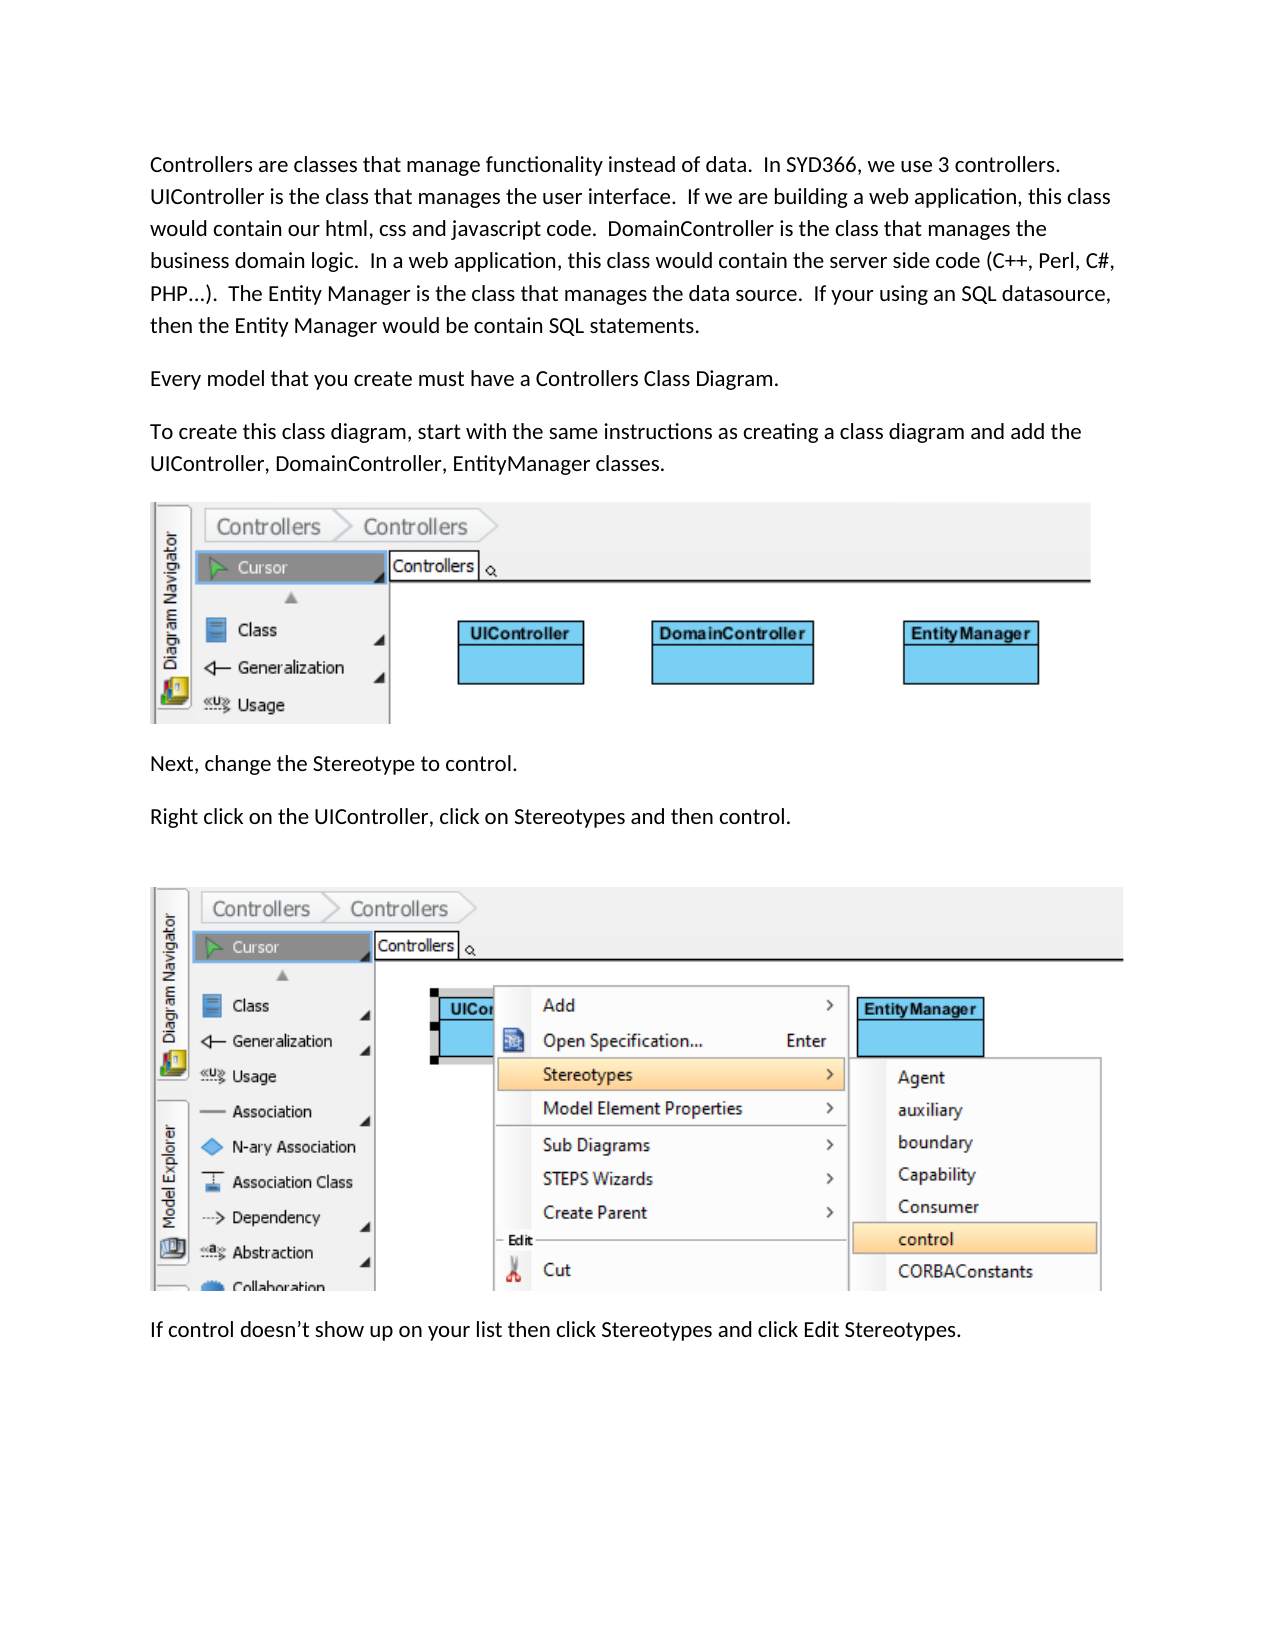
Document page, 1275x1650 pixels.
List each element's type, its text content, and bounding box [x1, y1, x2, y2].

picture [150, 502, 1091, 724]
text Every model that you create must have a Controllers Class Diagram. [150, 364, 1125, 392]
text Right click on the UIController, click on Stereotypes and then control. [150, 802, 1125, 830]
text Next, change the Stereotype to control. [150, 749, 1125, 777]
text To create this class diagram, start with the same instructions as creating a class diagram and add the UIController, DomainController, EntityManager classes. [150, 417, 1125, 477]
picture [150, 887, 1124, 1291]
text If control doesn’t show up on your list then click Stereotypes and click Edit Stereotypes. [150, 1315, 1125, 1343]
text Controllers are classes that manage functionality instead of data. In SYD366, we use 3 controllers. UIController is the class that manages the user interface. If we are building a web application, this class would contain our html, css and javascript code. DomainController is the class that manages the business domain logic. In a web application, this class would contain the server side code (C++, Perl, C#, PHP...). The Entity Manager is the class that manages the data source. If your using an SQL datasource, then the Entity Manager would be contain SQL statements. [150, 150, 1125, 339]
